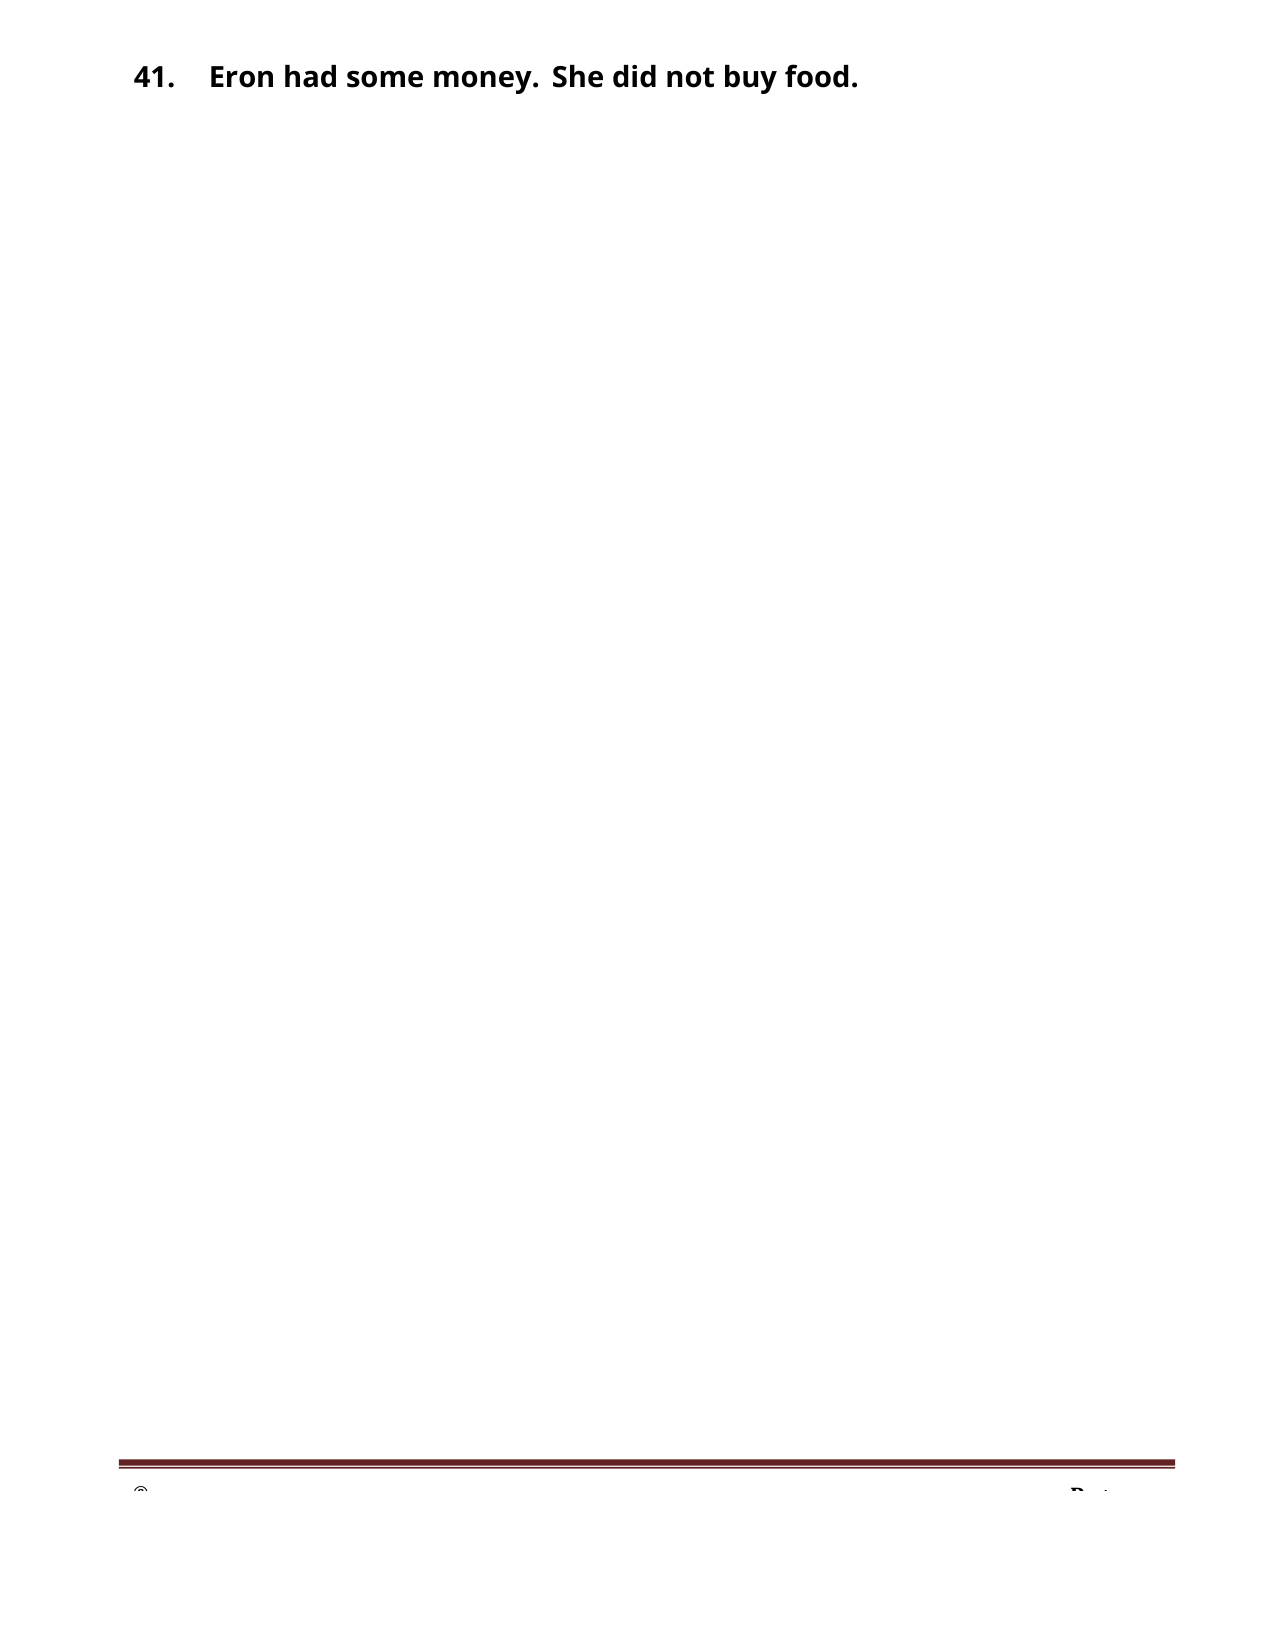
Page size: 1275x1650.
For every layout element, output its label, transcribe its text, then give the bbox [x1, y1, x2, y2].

list Eron had some money. She did not buy food. [133, 56, 1275, 96]
